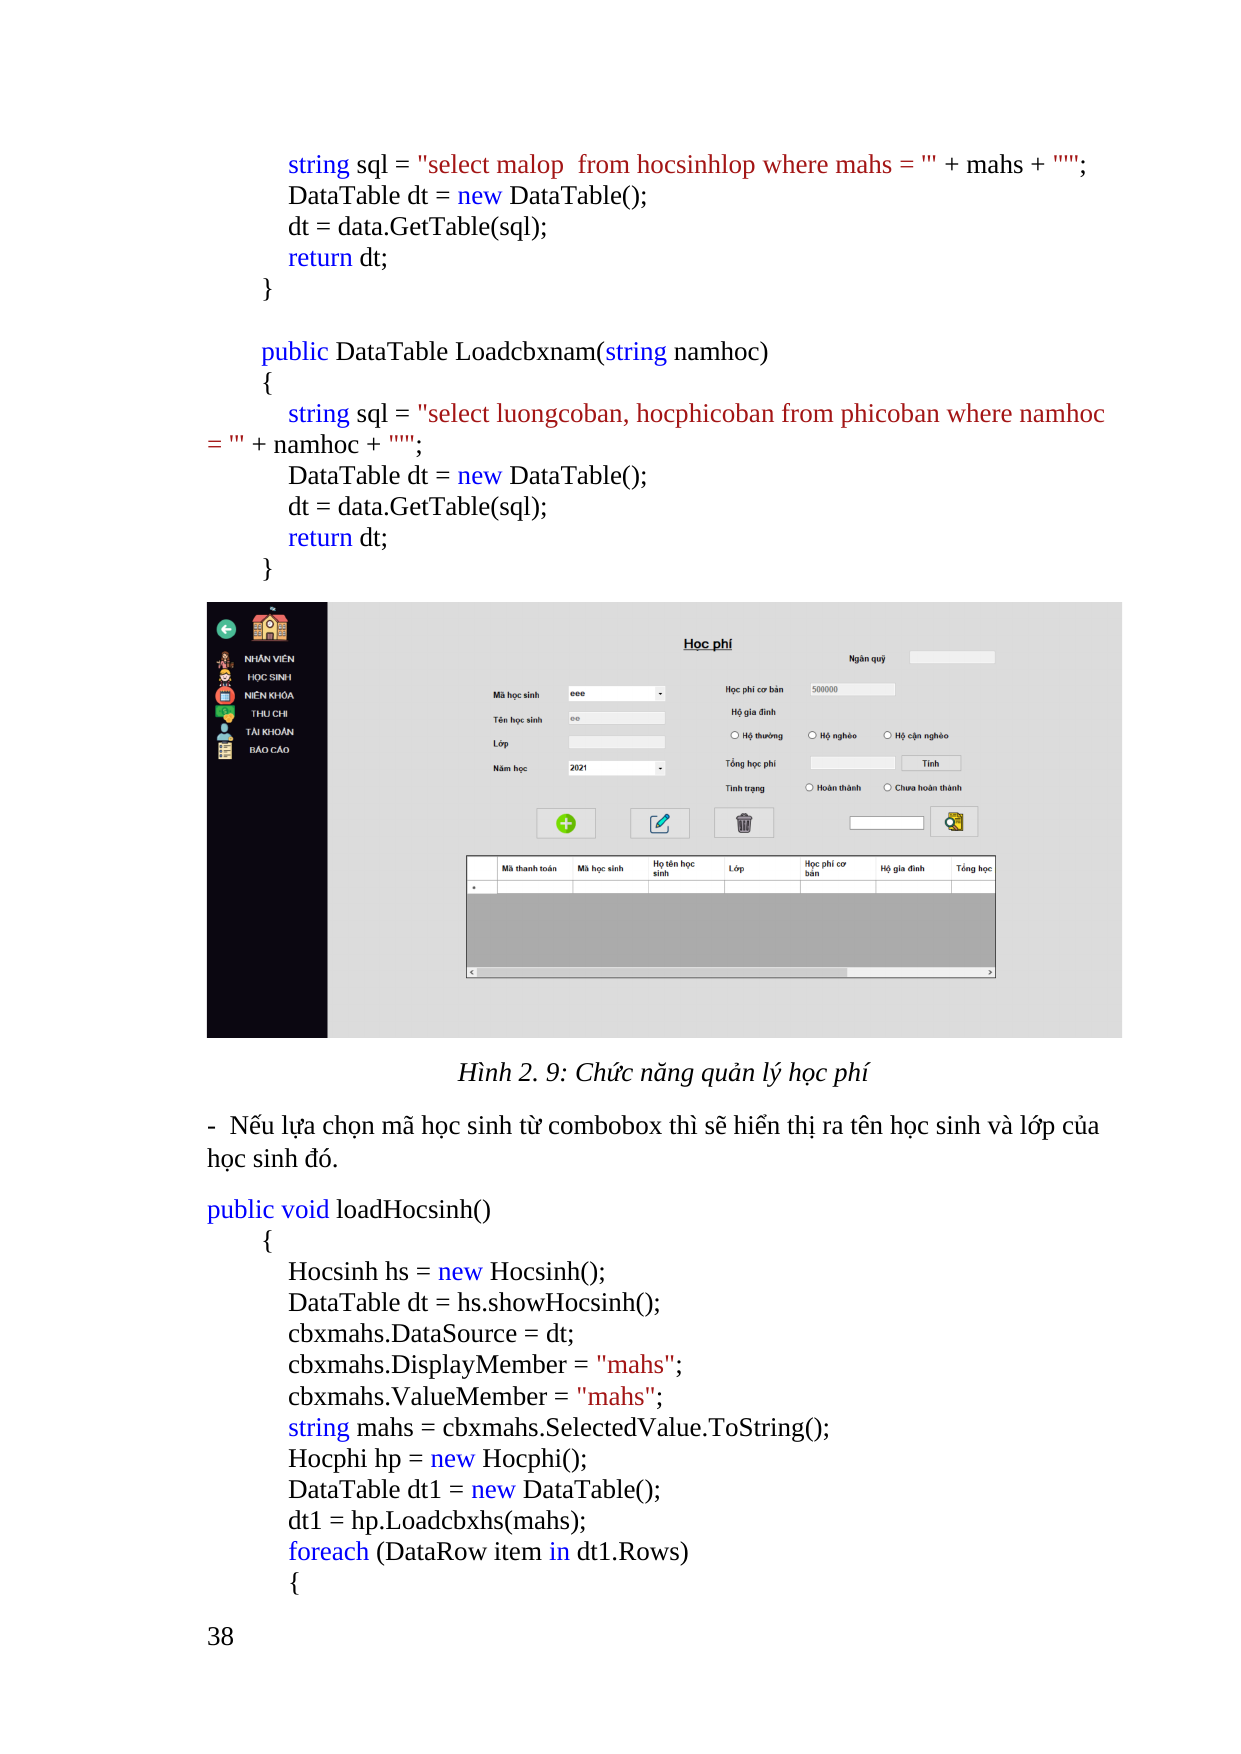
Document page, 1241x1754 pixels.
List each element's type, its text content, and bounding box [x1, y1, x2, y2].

text cbxmahs.DataSource = dt; [207, 1317, 1122, 1348]
text DataTable dt = hs.showHocsinh(); [207, 1286, 1122, 1317]
text { [207, 366, 1122, 397]
text dt1 = hp.Loadcbxhs(mahs); [207, 1504, 1122, 1535]
text - Nếu lựa chọn mã học sinh từ combobox thì sẽ hiển thị ra tên học sinh và lớp của học sinh đó. [207, 1109, 1122, 1174]
text Hình 2. 9: Chức năng quản lý học phí [207, 1056, 1122, 1087]
text DataTable dt1 = new DataTable(); [207, 1473, 1122, 1504]
text Hocsinh hs = new Hocsinh(); [207, 1255, 1122, 1286]
text { [207, 1566, 1122, 1598]
text public DataTable Loadcbxnam(string namhoc) [207, 334, 1122, 366]
text string mahs = cbxmahs.SelectedValue.ToString(); [207, 1411, 1122, 1442]
text DataTable dt = new DataTable(); [207, 179, 1122, 210]
text } [207, 272, 1122, 303]
text dt = data.GetTable(sql); [207, 210, 1122, 241]
text { [207, 1224, 1122, 1255]
text cbxmahs.ValueMember = "mahs"; [207, 1379, 1122, 1411]
text string sql = "select luongcoban, hocphicoban from phicoban where namhoc = '" + namhoc + "'"; [207, 397, 1122, 459]
text } [207, 553, 1122, 584]
text public void loadHocsinh() [207, 1193, 1122, 1224]
text cbxmahs.DisplayMember = "mahs"; [207, 1348, 1122, 1379]
text string sql = "select malop from hocsinhlop where mahs = '" + mahs + "'"; [207, 148, 1122, 179]
picture [206, 602, 1123, 1038]
text return dt; [207, 521, 1122, 553]
text foreach (DataRow item in dt1.Rows) [207, 1535, 1122, 1566]
text dt = data.GetTable(sql); [207, 490, 1122, 521]
text Hocphi hp = new Hocphi(); [207, 1442, 1122, 1473]
text DataTable dt = new DataTable(); [207, 459, 1122, 490]
text return dt; [207, 241, 1122, 272]
